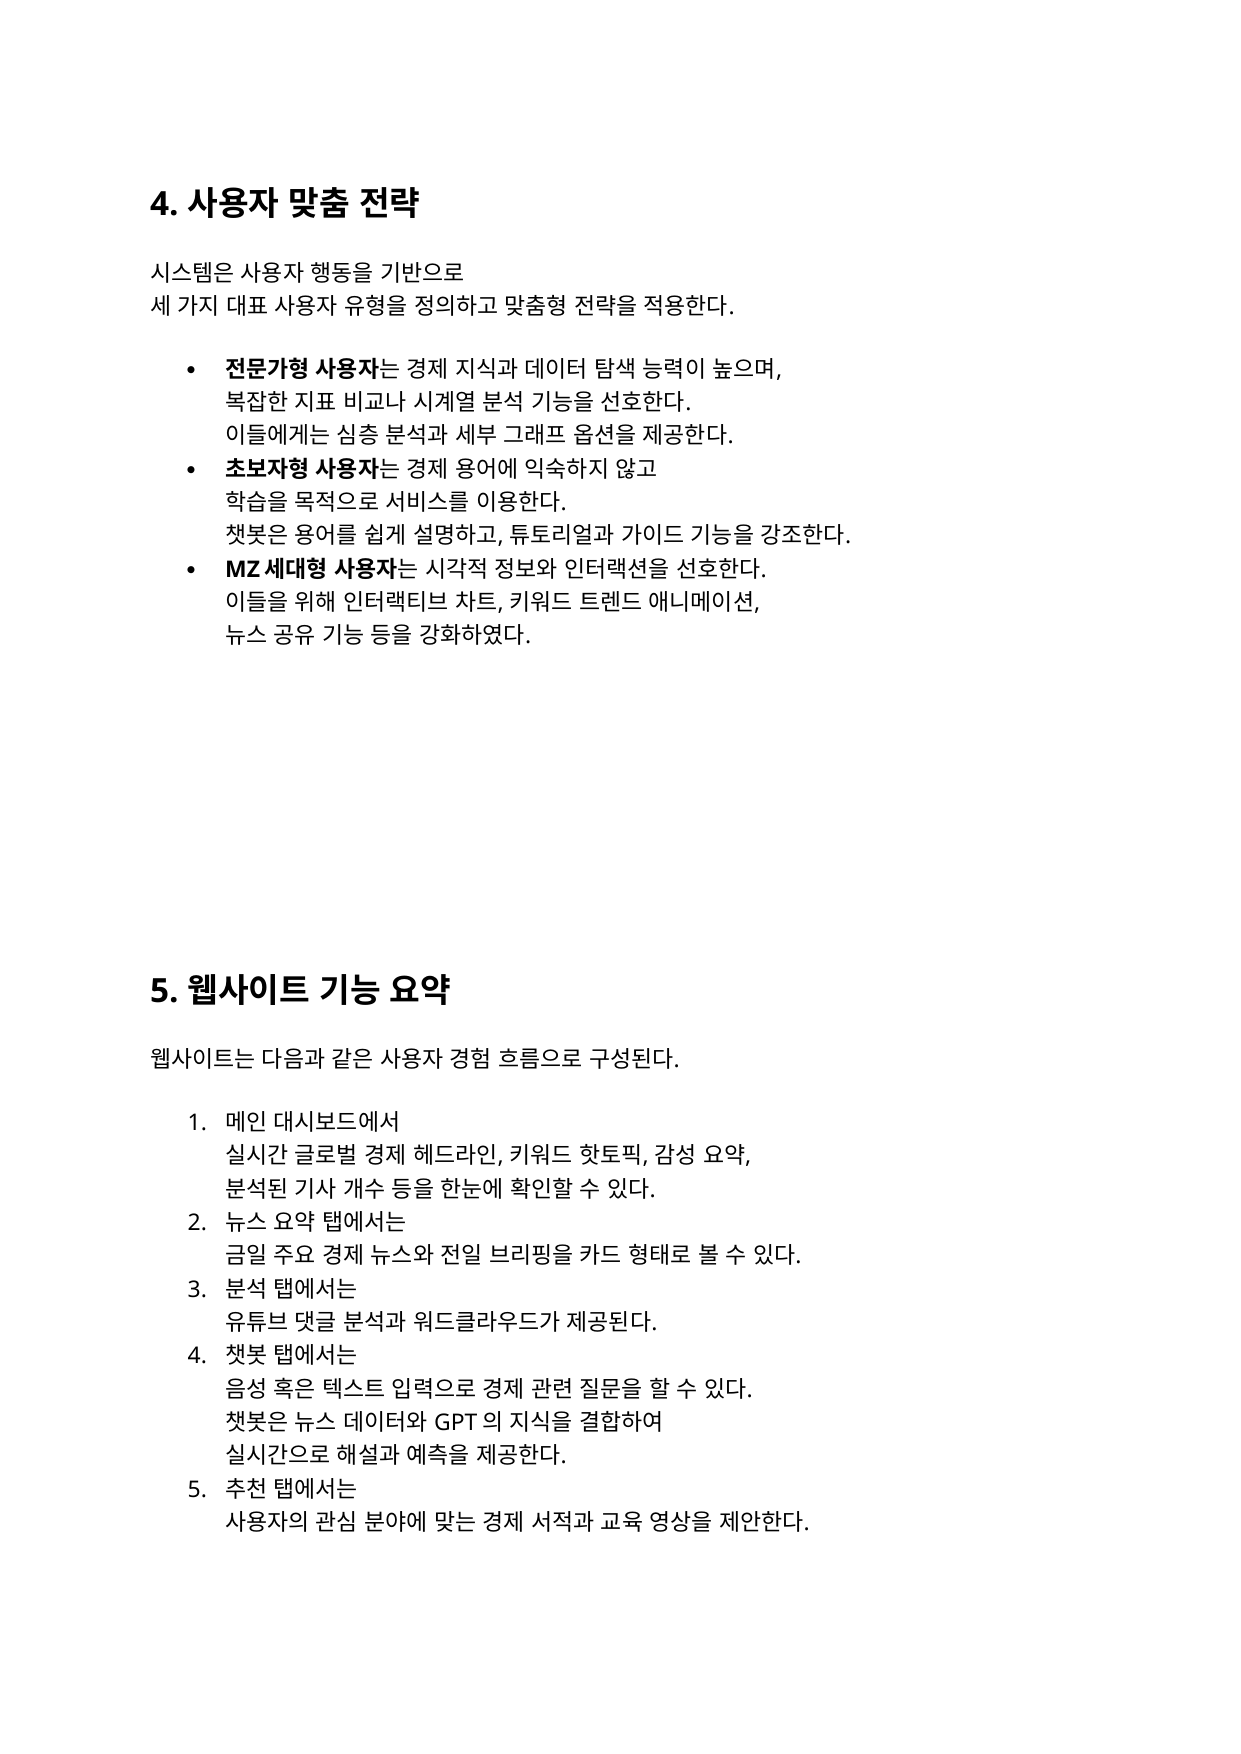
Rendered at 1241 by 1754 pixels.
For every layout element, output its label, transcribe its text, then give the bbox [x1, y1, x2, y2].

text 웹사이트는 다음과 같은 사용자 경험 흐름으로 구성된다. [150, 1041, 1090, 1075]
list MZ세대형 사용자는 시각적 정보와 인터랙션을 선호한다. 이들을 위해 인터랙티브 차트, 키워드 트렌드 애니메이션, 뉴스 공유 기능 등을 강화하였다. [187, 550, 1090, 650]
list 초보자형 사용자는 경제 용어에 익숙하지 않고 학습을 목적으로 서비스를 이용한다. 챗봇은 용어를 쉽게 설명하고, 튜토리얼과 가이드 기능을 강조한다. [187, 451, 1090, 550]
list 전문가형 사용자는 경제 지식과 데이터 탐색 능력이 높으며, 복잡한 지표 비교나 시계열 분석 기능을 선호한다. 이들에게는 심층 분석과 세부 그래프 옵션을 제공한다. [187, 351, 1090, 451]
list 추천 탭에서는 사용자의 관심 분야에 맞는 경제 서적과 교육 영상을 제안한다. [187, 1471, 1090, 1537]
text 시스템은 사용자 행동을 기반으로 세 가지 대표 사용자 유형을 정의하고 맞춤형 전략을 적용한다. [150, 255, 1090, 321]
text 4. 사용자 맞춤 전략 [150, 177, 1090, 226]
list 뉴스 요약 탭에서는 금일 주요 경제 뉴스와 전일 브리핑을 카드 형태로 볼 수 있다. [187, 1204, 1090, 1271]
list 챗봇 탭에서는 음성 혹은 텍스트 입력으로 경제 관련 질문을 할 수 있다. 챗봇은 뉴스 데이터와 GPT의 지식을 결합하여 실시간으로 해설과 예측을 제공한다. [187, 1337, 1090, 1471]
list 메인 대시보드에서 실시간 글로벌 경제 헤드라인, 키워드 핫토픽, 감성 요약, 분석된 기사 개수 등을 한눈에 확인할 수 있다. [187, 1104, 1090, 1204]
text 5. 웹사이트 기능 요약 [150, 964, 1090, 1012]
list 분석 탭에서는 유튜브 댓글 분석과 워드클라우드가 제공된다. [187, 1271, 1090, 1337]
